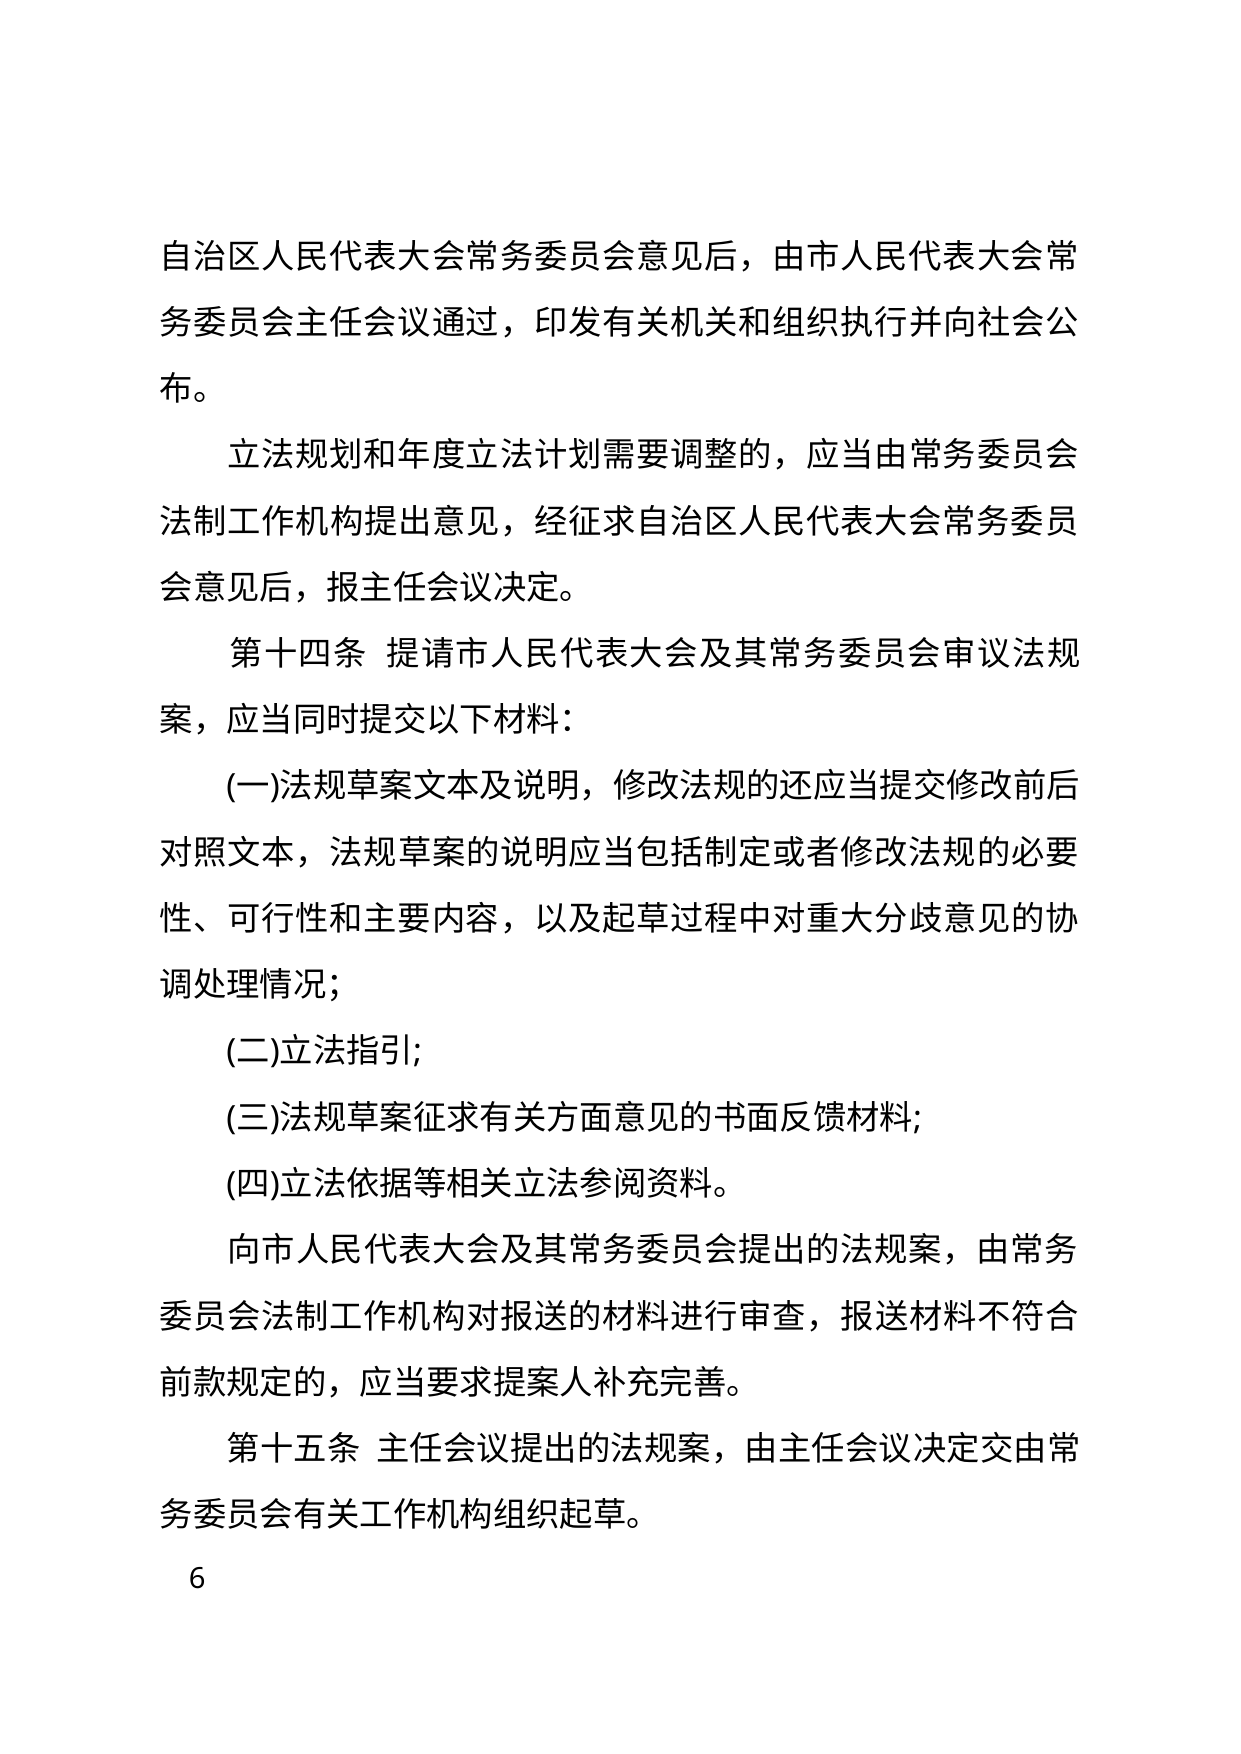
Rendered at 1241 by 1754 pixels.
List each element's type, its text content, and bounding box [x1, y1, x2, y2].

text 第十五条 主任会议提出的法规案，由主任会议决定交由常务委员会有关工作机构组织起草。 [159, 1413, 1081, 1545]
text 向市人民代表大会及其常务委员会提出的法规案，由常务委员会法制工作机构对报送的材料进行审查，报送材料不符合前款规定的，应当要求提案人补充完善。 [159, 1214, 1081, 1413]
text (三)法规草案征求有关方面意见的书面反馈材料; [159, 1082, 1081, 1148]
text 立法规划和年度立法计划需要调整的，应当由常务委员会法制工作机构提出意见，经征求自治区人民代表大会常务委员会意见后，报主任会议决定。 [159, 419, 1081, 618]
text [159, 220, 1081, 419]
text (一)法规草案文本及说明，修改法规的还应当提交修改前后对照文本，法规草案的说明应当包括制定或者修改法规的必要性、可行性和主要内容，以及起草过程中对重大分歧意见的协调处理情况； [159, 750, 1081, 1015]
text 第十四条 提请市人民代表大会及其常务委员会审议法规案，应当同时提交以下材料： [159, 618, 1081, 750]
text (二)立法指引; [159, 1015, 1081, 1082]
text (四)立法依据等相关立法参阅资料。 [159, 1148, 1081, 1214]
